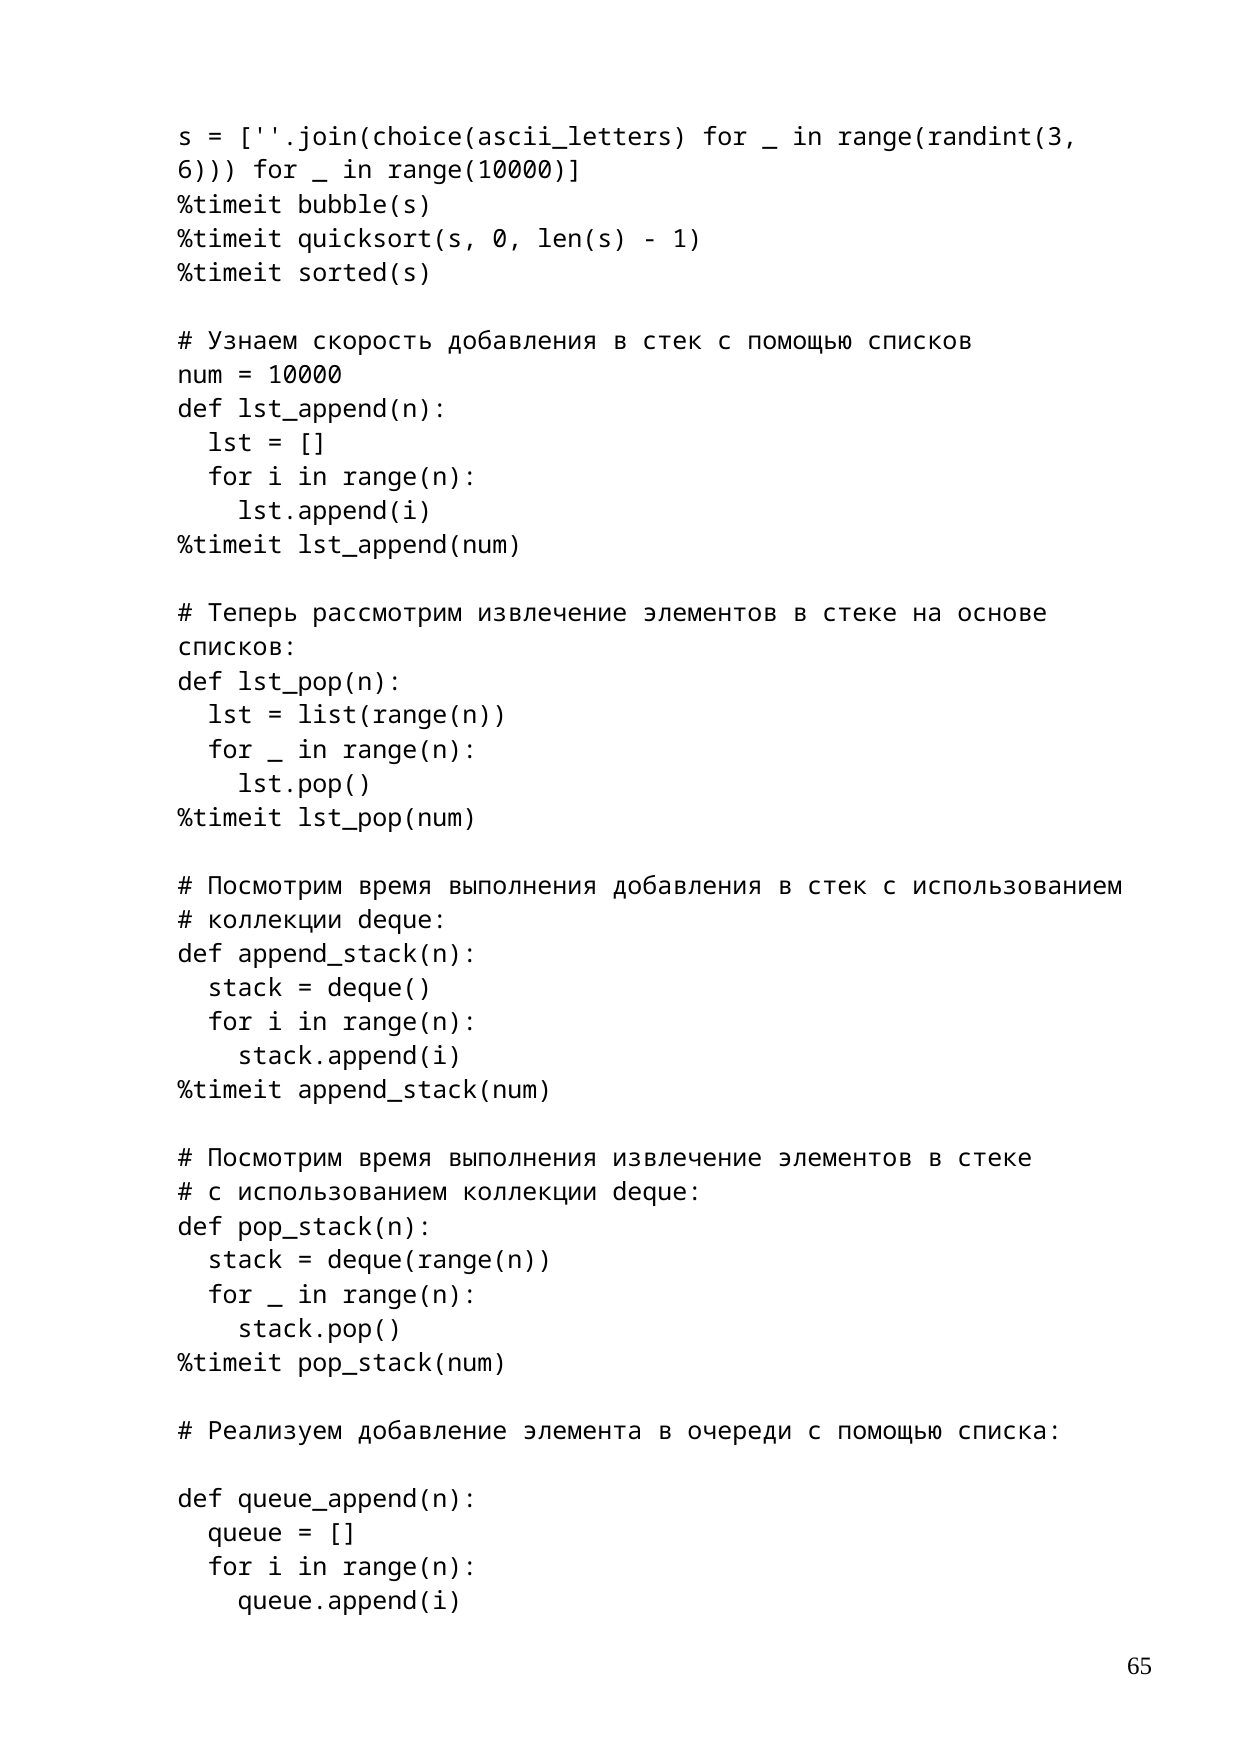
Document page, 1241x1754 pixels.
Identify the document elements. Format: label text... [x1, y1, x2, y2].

text queue.append(i) [177, 1583, 1152, 1617]
text # с использованием коллекции deque: [177, 1174, 1152, 1208]
text def lst_pop(n): [177, 663, 1152, 697]
text # Посмотрим время выполнения добавления в стек с использованием [177, 867, 1152, 902]
text num = 10000 [177, 357, 1152, 391]
text for i in range(n): [177, 1549, 1152, 1583]
text for i in range(n): [177, 459, 1152, 493]
text # Теперь рассмотрим извлечение элементов в стеке на основе списков: [177, 595, 1152, 663]
text def queue_append(n): [177, 1481, 1152, 1515]
text lst = [] [177, 425, 1152, 459]
text def pop_stack(n): [177, 1208, 1152, 1242]
text %timeit quicksort(s, 0, len(s) - 1) [177, 220, 1152, 254]
text %timeit pop_stack(num) [177, 1344, 1152, 1378]
text for _ in range(n): [177, 1276, 1152, 1310]
text %timeit append_stack(num) [177, 1072, 1152, 1106]
text s = [''.join(choice(ascii_letters) for _ in range(randint(3, 6))) for _ in range(10000)] [177, 118, 1152, 186]
text %timeit lst_pop(num) [177, 799, 1152, 833]
text for i in range(n): [177, 1004, 1152, 1038]
text queue = [] [177, 1515, 1152, 1549]
text stack.pop() [177, 1310, 1152, 1344]
text lst.pop() [177, 765, 1152, 799]
text for _ in range(n): [177, 731, 1152, 765]
text stack = deque(range(n)) [177, 1242, 1152, 1276]
text def lst_append(n): [177, 391, 1152, 425]
text def append_stack(n): [177, 936, 1152, 970]
text %timeit sorted(s) [177, 254, 1152, 288]
text %timeit lst_append(num) [177, 527, 1152, 561]
text lst.append(i) [177, 493, 1152, 527]
text stack.append(i) [177, 1038, 1152, 1072]
text # Реализуем добавление элемента в очереди с помощью списка: [177, 1412, 1152, 1447]
text %timeit bubble(s) [177, 186, 1152, 220]
text # коллекции deque: [177, 902, 1152, 936]
text # Посмотрим время выполнения извлечение элементов в стеке [177, 1140, 1152, 1174]
text lst = list(range(n)) [177, 697, 1152, 731]
text stack = deque() [177, 970, 1152, 1004]
text # Узнаем скорость добавления в стек с помощью списков [177, 322, 1152, 357]
